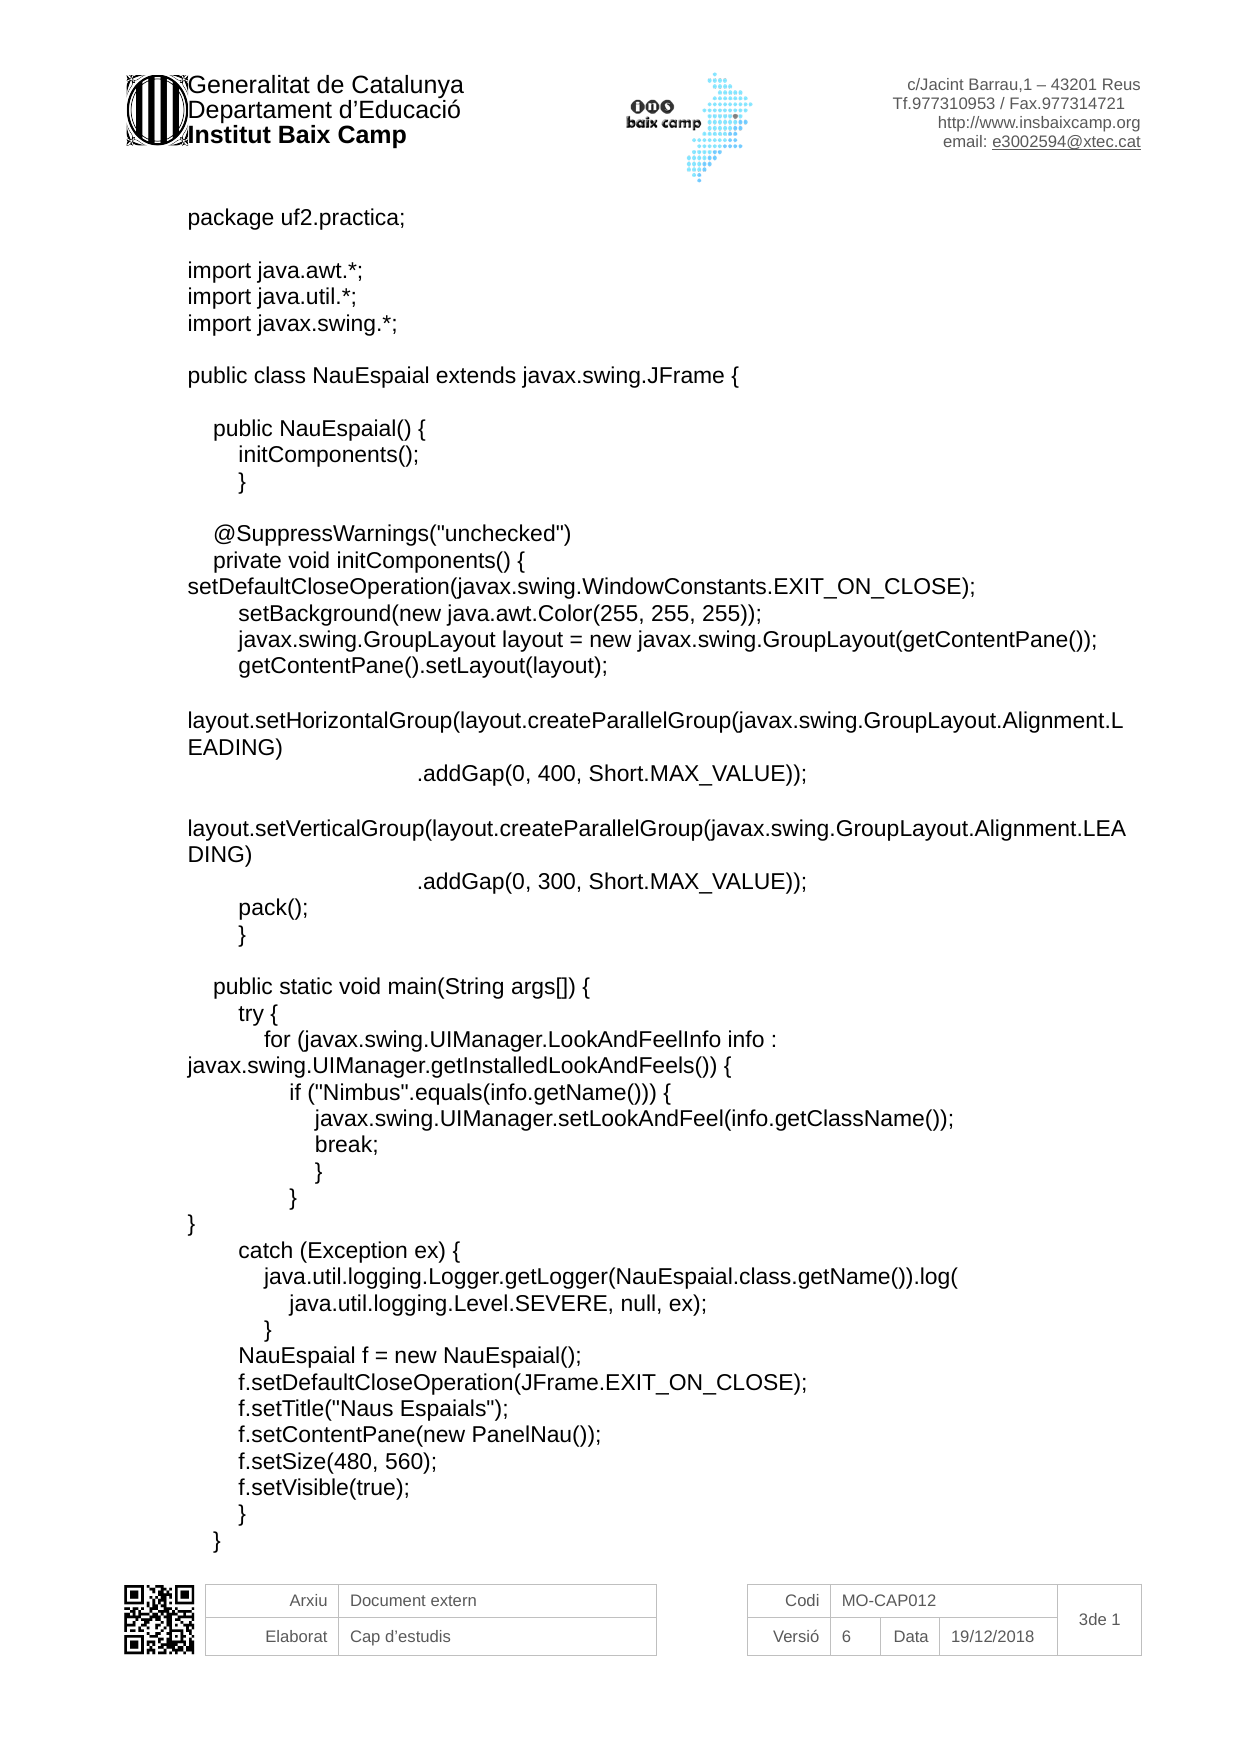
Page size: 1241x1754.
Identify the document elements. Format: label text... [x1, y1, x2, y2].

picture [126, 75, 189, 146]
text catch (Exception ex) { [187, 1237, 1137, 1263]
text import java.awt.*; [187, 257, 1137, 283]
text } [187, 1184, 1137, 1210]
text break; [187, 1131, 1137, 1158]
text setBackground(new java.awt.Color(255, 255, 255)); [187, 599, 1137, 626]
text try { [187, 999, 1137, 1026]
text } [187, 1158, 1137, 1184]
text NauEspaial f = new NauEspaial(); [187, 1342, 1137, 1368]
text java.util.logging.Logger.getLogger(NauEspaial.class.getName()).log( [187, 1263, 1137, 1289]
text javax.swing.GroupLayout layout = new javax.swing.GroupLayout(getContentPane()); [187, 626, 1137, 652]
text public class NauEspaial extends javax.swing.JFrame { [187, 362, 1137, 389]
text for (javax.swing.UIManager.LookAndFeelInfo info : javax.swing.UIManager.getInstalledLookAndFeels()) { [187, 1026, 1137, 1079]
text f.setDefaultCloseOperation(JFrame.EXIT_ON_CLOSE); [187, 1368, 1137, 1395]
text layout.setVerticalGroup(layout.createParallelGroup(javax.swing.GroupLayout.Alignment.LEADING) [187, 786, 1137, 868]
text public static void main(String args[]) { [187, 973, 1137, 999]
text java.util.logging.Level.SEVERE, null, ex); [187, 1289, 1137, 1316]
text } [187, 921, 1137, 947]
text private void initComponents() { [187, 547, 1137, 573]
text initComponents(); [187, 441, 1137, 468]
text .addGap(0, 400, Short.MAX_VALUE)); [187, 760, 1137, 786]
text import java.util.*; [187, 283, 1137, 309]
text if ("Nimbus".equals(info.getName())) { [187, 1079, 1137, 1105]
text f.setVisible(true); [187, 1474, 1137, 1500]
text } [187, 1210, 1137, 1237]
text } [187, 468, 1137, 494]
text f.setSize(480, 560); [187, 1448, 1137, 1474]
text f.setTitle("Naus Espaials"); [187, 1395, 1137, 1421]
picture [123, 1584, 195, 1655]
text } [187, 1316, 1137, 1342]
text package uf2.practica; [187, 204, 1137, 231]
text layout.setHorizontalGroup(layout.createParallelGroup(javax.swing.GroupLayout.Alignment.LEADING) [187, 678, 1137, 760]
text import javax.swing.*; [187, 309, 1137, 336]
text public NauEspaial() { [187, 415, 1137, 441]
text f.setContentPane(new PanelNau()); [187, 1421, 1137, 1448]
text } [187, 1500, 1137, 1527]
text javax.swing.UIManager.setLookAndFeel(info.getClassName()); [187, 1105, 1137, 1131]
text setDefaultCloseOperation(javax.swing.WindowConstants.EXIT_ON_CLOSE); [187, 573, 1137, 599]
picture [621, 58, 754, 192]
text @SuppressWarnings("unchecked") [187, 520, 1137, 547]
text getContentPane().setLayout(layout); [187, 652, 1137, 678]
text pack(); [187, 894, 1137, 921]
text .addGap(0, 300, Short.MAX_VALUE)); [187, 868, 1137, 894]
text } [187, 1527, 1137, 1553]
